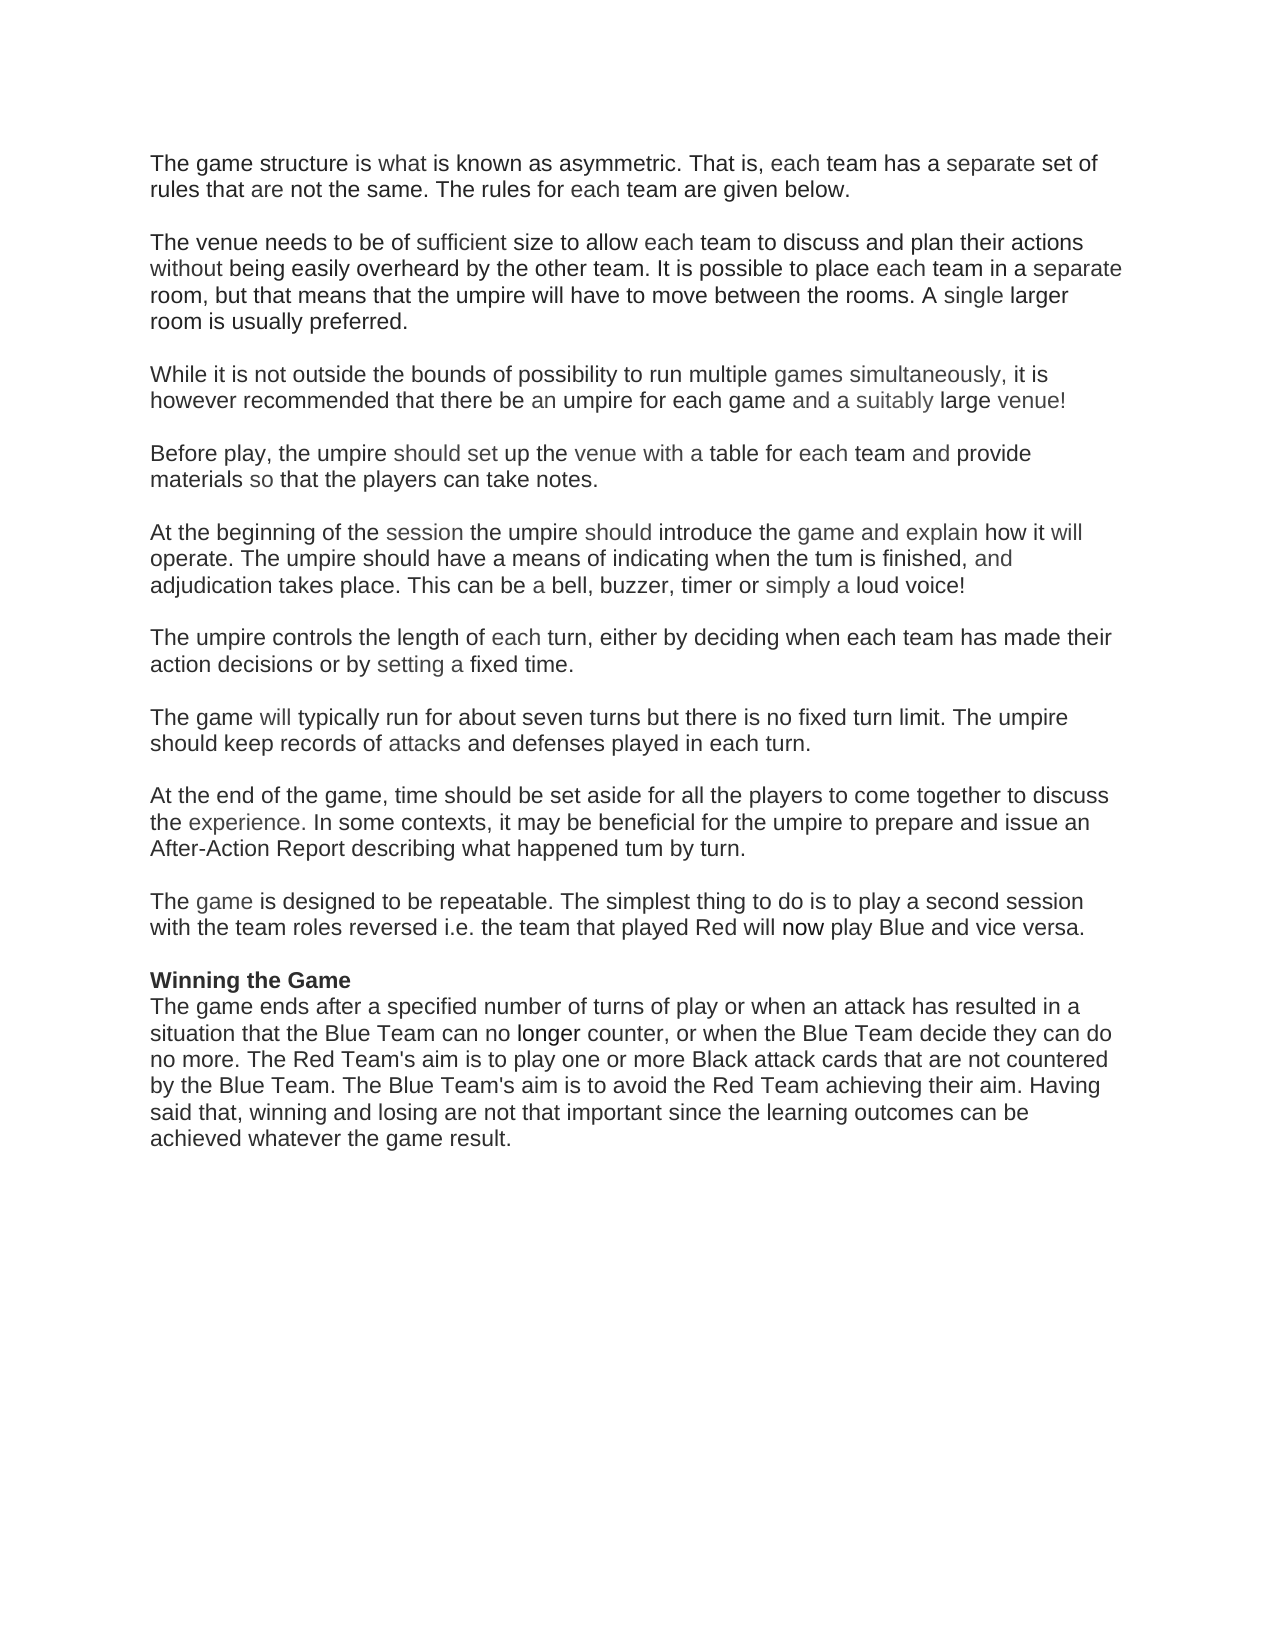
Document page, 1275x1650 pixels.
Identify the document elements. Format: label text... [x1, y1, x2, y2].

text While it is not outside the bounds of possibility to run multiple games simultaneously, it is however recommended that there be an umpire for each game and a suitably large venue! [150, 361, 1125, 413]
text The game structure is what is known as asymmetric. That is, each team has a separate set of rules that are not the same. The rules for each team are given below. [150, 150, 1125, 203]
text The umpire controls the length of each turn, either by deciding when each team has made their action decisions or by setting a fixed time. [150, 624, 1125, 677]
text The game is designed to be repeatable. The simplest thing to do is to play a second session with the team roles reversed i.e. the team that played Red will now play Blue and vice versa. [150, 888, 1125, 941]
text The game ends after a specified number of turns of play or when an attack has resulted in a situation that the Blue Team can no longer counter, or when the Blue Team decide they can do no more. The Red Team's aim is to play one or more Black attack cards that are not countered by the Blue Team. The Blue Team's aim is to avoid the Red Team achieving their aim. Having said that, winning and losing are not that important since the learning outcomes can be achieved whatever the game result. [150, 993, 1125, 1151]
text Before play, the umpire should set up the venue with a table for each team and provide materials so that the players can take notes. [150, 440, 1125, 493]
text The game will typically run for about seven turns but there is no fixed turn limit. The umpire should keep records of attacks and defenses played in each turn. [150, 703, 1125, 756]
text The venue needs to be of sufficient size to allow each team to discuss and plan their actions without being easily overheard by the other team. It is possible to place each team in a separate room, but that means that the umpire will have to move between the rooms. A single larger room is usually preferred. [150, 229, 1125, 334]
text Winning the Game [150, 967, 1125, 993]
text At the end of the game, time should be set aside for all the players to come together to discuss the experience. In some contexts, it may be beneficial for the umpire to prepare and issue an After-Action Report describing what happened tum by turn. [150, 782, 1125, 862]
text At the beginning of the session the umpire should introduce the game and explain how it will operate. The umpire should have a means of indicating when the tum is finished, and adjudication takes place. This can be a bell, buzzer, timer or simply a loud voice! [150, 519, 1125, 598]
